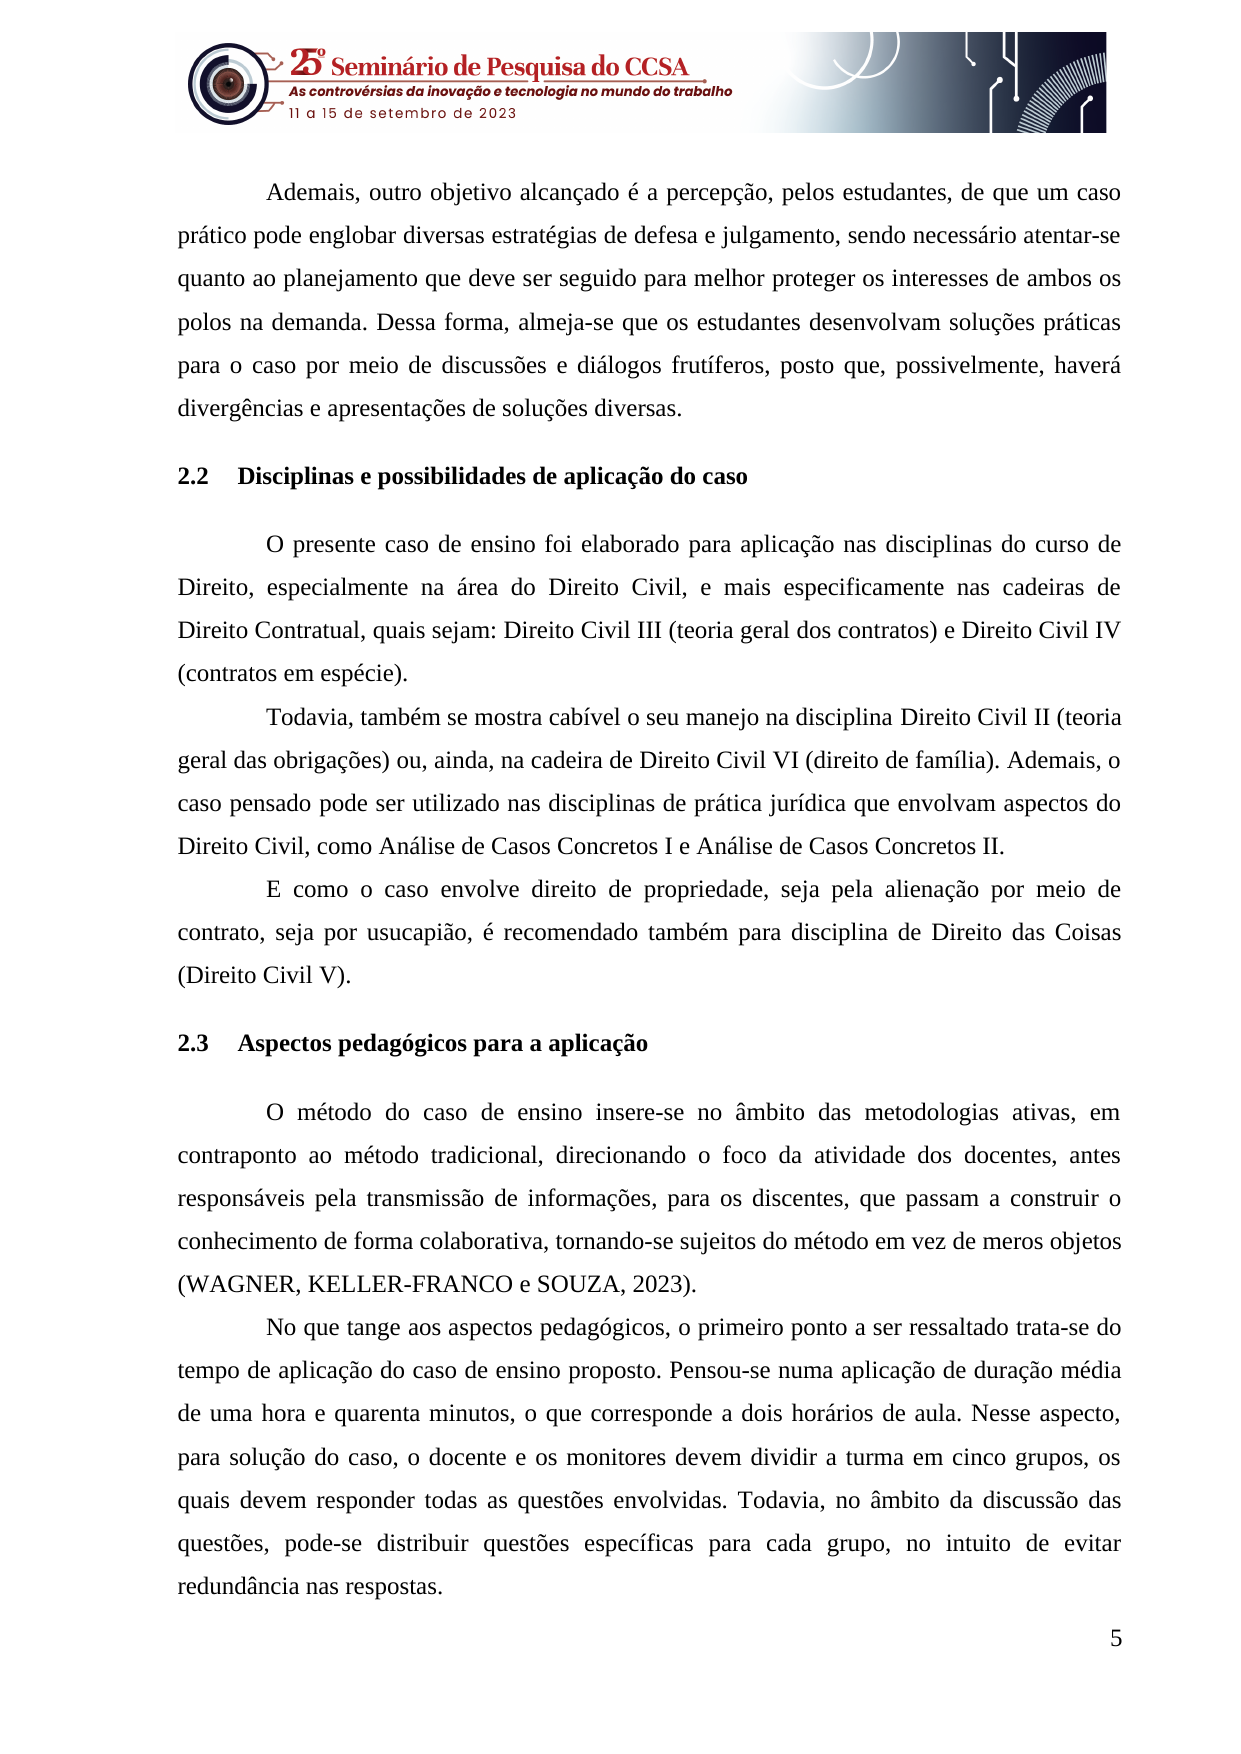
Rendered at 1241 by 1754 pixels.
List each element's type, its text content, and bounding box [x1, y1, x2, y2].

text E como o caso envolve direito de propriedade, seja pela alienação por meio de contrato, seja por usucapião, é recomendado também para disciplina de Direito das Coisas (Direito Civil V). [177, 874, 1122, 989]
text No que tange aos aspectos pedagógicos, o primeiro ponto a ser ressaltado trata-se do tempo de aplicação do caso de ensino proposto. Pensou-se numa aplicação de duração média de uma hora e quarenta minutos, o que corresponde a dois horários de aula. Nesse aspecto, para solução do caso, o docente e os monitores devem dividir a turma em cinco grupos, os quais devem responder todas as questões envolvidas. Todavia, no âmbito da discussão das questões, pode-se distribuir questões específicas para cada grupo, no intuito de evitar redundância nas respostas. [177, 1312, 1122, 1600]
text Todavia, também se mostra cabível o seu manejo na disciplina Direito Civil II (teoria geral das obrigações) ou, ainda, na cadeira de Direito Civil VI (direito de família). Ademais, o caso pensado pode ser utilizado nas disciplinas de prática jurídica que envolvam aspectos do Direito Civil, como Análise de Casos Concretos I e Análise de Casos Concretos II. [177, 702, 1122, 860]
text O método do caso de ensino insere-se no âmbito das metodologias ativas, em contraponto ao método tradicional, direcionando o foco da atividade dos docentes, antes responsáveis pela transmissão de informações, para os discentes, que passam a construir o conhecimento de forma colaborativa, tornando-se sujeitos do método em vez de meros objetos (WAGNER, KELLER-FRANCO e SOUZA, 2023). [177, 1097, 1122, 1298]
text O presente caso de ensino foi elaborado para aplicação nas disciplinas do curso de Direito, especialmente na área do Direito Civil, e mais especificamente nas cadeiras de Direito Contratual, quais sejam: Direito Civil III (teoria geral dos contratos) e Direito Civil IV (contratos em espécie). [177, 529, 1122, 687]
text Ademais, outro objetivo alcançado é a percepção, pelos estudantes, de que um caso prático pode englobar diversas estratégias de defesa e julgamento, sendo necessário atentar-se quanto ao planejamento que deve ser seguido para melhor proteger os interesses de ambos os polos na demanda. Dessa forma, almeja-se que os estudantes desenvolvam soluções práticas para o caso por meio de discussões e diálogos frutíferos, posto que, possivelmente, haverá divergências e apresentações de soluções diversas. [177, 177, 1122, 422]
picture [175, 32, 1107, 133]
subtitle Aspectos pedagógicos para a aplicação [177, 1028, 1122, 1057]
subtitle Disciplinas e possibilidades de aplicação do caso [177, 461, 1122, 490]
